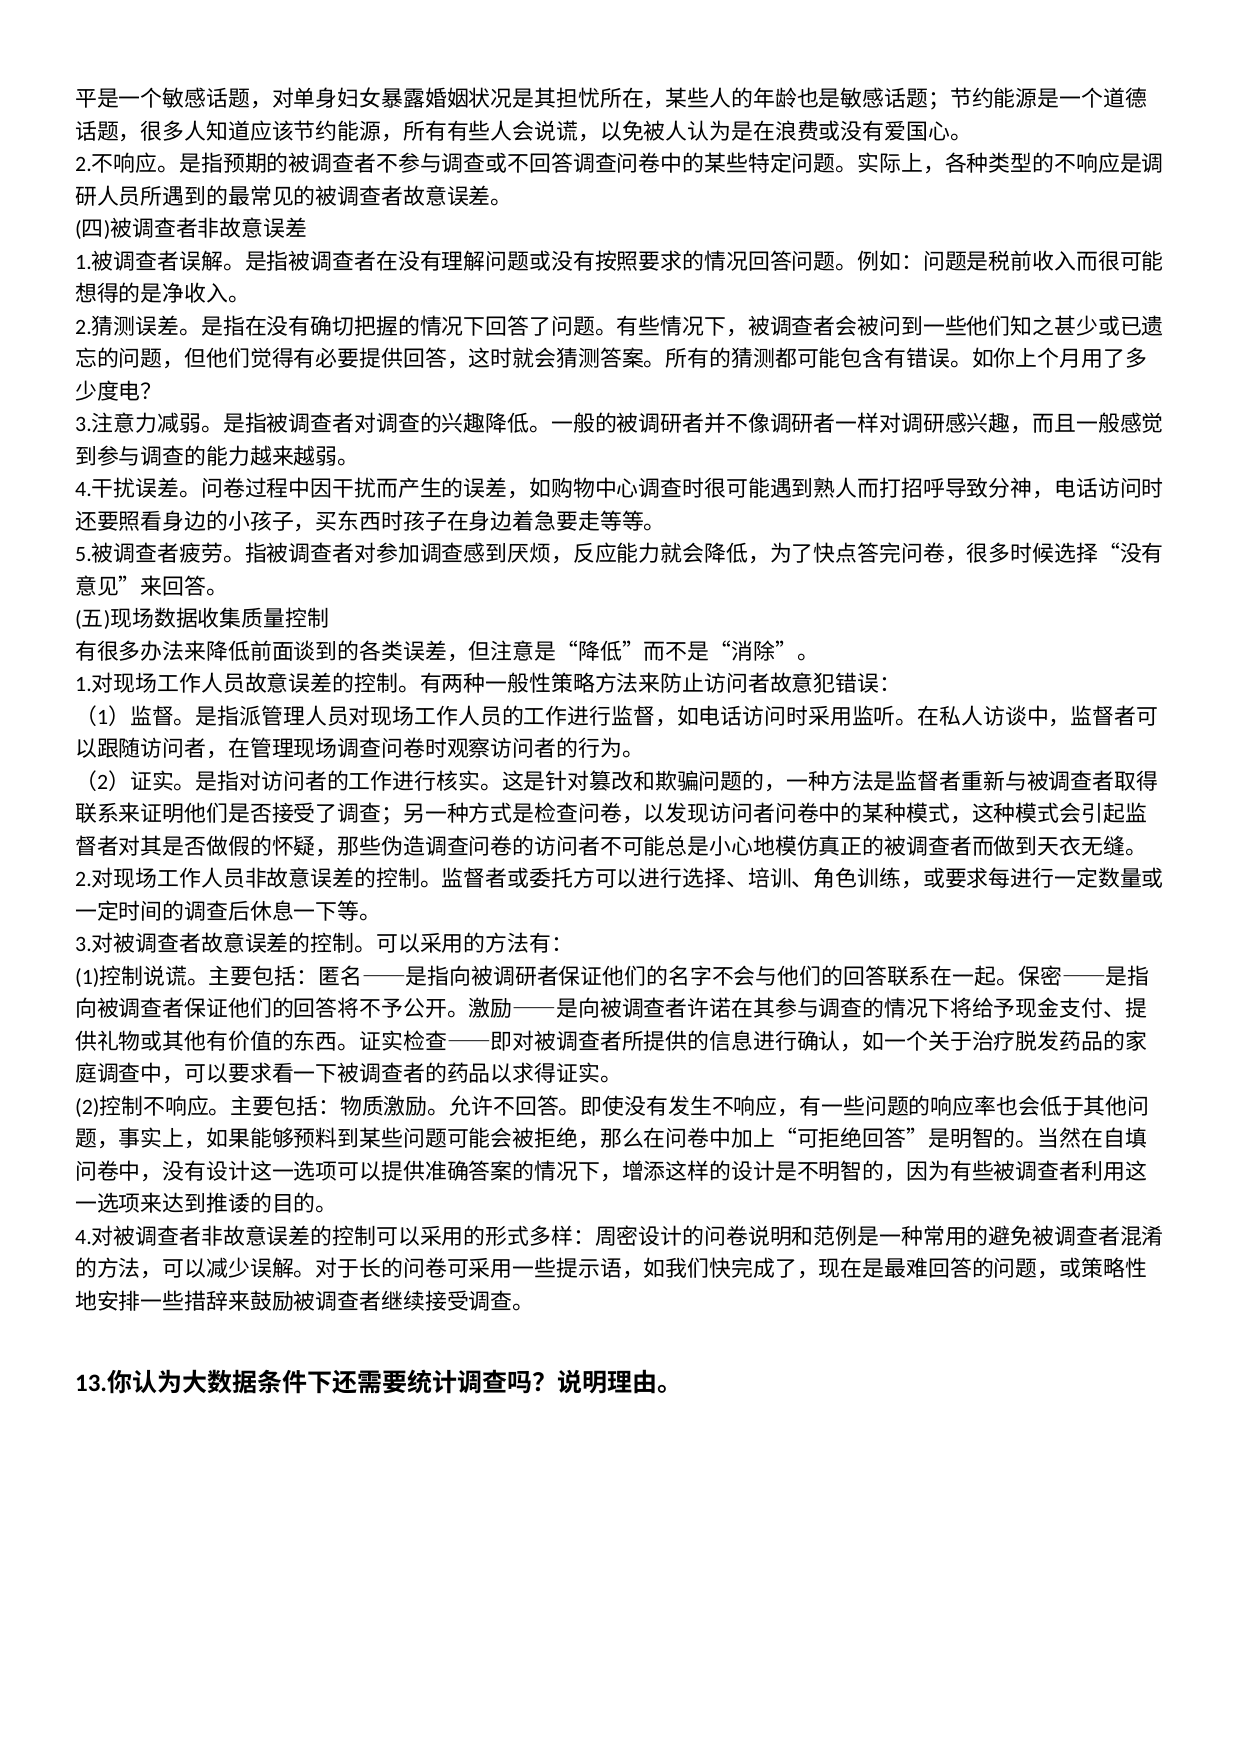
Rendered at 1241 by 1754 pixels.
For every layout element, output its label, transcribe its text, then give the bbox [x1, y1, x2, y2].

text (2)控制不响应。主要包括：物质激励。允许不回答。即使没有发生不响应，有一些问题的响应率也会低于其他问题，事实上，如果能够预料到某些问题可能会被拒绝，那么在问卷中加上“可拒绝回答”是明智的。当然在自填问卷中，没有设计这一选项可以提供准确答案的情况下，增添这样的设计是不明智的，因为有些被调查者利用这一选项来达到推诿的目的。 [75, 1088, 1165, 1218]
text 2.对现场工作人员非故意误差的控制。监督者或委托方可以进行选择、培训、角色训练，或要求每进行一定数量或一定时间的调查后休息一下等。 [75, 861, 1165, 926]
text (四)被调查者非故意误差 [75, 211, 1165, 243]
text 2.不响应。是指预期的被调查者不参与调查或不回答调查问卷中的某些特定问题。实际上，各种类型的不响应是调研人员所遇到的最常见的被调查者故意误差。 [75, 146, 1165, 211]
text 3.对被调查者故意误差的控制。可以采用的方法有： [75, 926, 1165, 958]
text 4.干扰误差。问卷过程中因干扰而产生的误差，如购物中心调查时很可能遇到熟人而打招呼导致分神，电话访问时还要照看身边的小孩子，买东西时孩子在身边着急要走等等。 [75, 471, 1165, 536]
text 5.被调查者疲劳。指被调查者对参加调查感到厌烦，反应能力就会降低，为了快点答完问卷，很多时候选择“没有意见”来回答。 [75, 536, 1165, 601]
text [75, 81, 1165, 146]
text 有很多办法来降低前面谈到的各类误差，但注意是“降低”而不是“消除”。 [75, 633, 1165, 666]
text 2.猜测误差。是指在没有确切把握的情况下回答了问题。有些情况下，被调查者会被问到一些他们知之甚少或已遗忘的问题，但他们觉得有必要提供回答，这时就会猜测答案。所有的猜测都可能包含有错误。如你上个月用了多少度电？ [75, 308, 1165, 406]
text 4.对被调查者非故意误差的控制可以采用的形式多样：周密设计的问卷说明和范例是一种常用的避免被调查者混淆的方法，可以减少误解。对于长的问卷可采用一些提示语，如我们快完成了，现在是最难回答的问题，或策略性地安排一些措辞来鼓励被调查者继续接受调查。 [75, 1218, 1165, 1316]
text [75, 1348, 1165, 1413]
text 1.被调查者误解。是指被调查者在没有理解问题或没有按照要求的情况回答问题。例如：问题是税前收入而很可能想得的是净收入。 [75, 243, 1165, 308]
text (1)控制说谎。主要包括：匿名――是指向被调研者保证他们的名字不会与他们的回答联系在一起。保密――是指向被调查者保证他们的回答将不予公开。激励――是向被调查者许诺在其参与调查的情况下将给予现金支付、提供礼物或其他有价值的东西。证实检查――即对被调查者所提供的信息进行确认，如一个关于治疗脱发药品的家庭调查中，可以要求看一下被调查者的药品以求得证实。 [75, 958, 1165, 1088]
text （1）监督。是指派管理人员对现场工作人员的工作进行监督，如电话访问时采用监听。在私人访谈中，监督者可以跟随访问者，在管理现场调查问卷时观察访问者的行为。 [75, 698, 1165, 763]
text 3.注意力减弱。是指被调查者对调查的兴趣降低。一般的被调研者并不像调研者一样对调研感兴趣，而且一般感觉到参与调查的能力越来越弱。 [75, 406, 1165, 471]
text （2）证实。是指对访问者的工作进行核实。这是针对篡改和欺骗问题的，一种方法是监督者重新与被调查者取得联系来证明他们是否接受了调查；另一种方式是检查问卷，以发现访问者问卷中的某种模式，这种模式会引起监督者对其是否做假的怀疑，那些伪造调查问卷的访问者不可能总是小心地模仿真正的被调查者而做到天衣无缝。 [75, 763, 1165, 861]
text 1.对现场工作人员故意误差的控制。有两种一般性策略方法来防止访问者故意犯错误： [75, 666, 1165, 698]
text (五)现场数据收集质量控制 [75, 601, 1165, 633]
